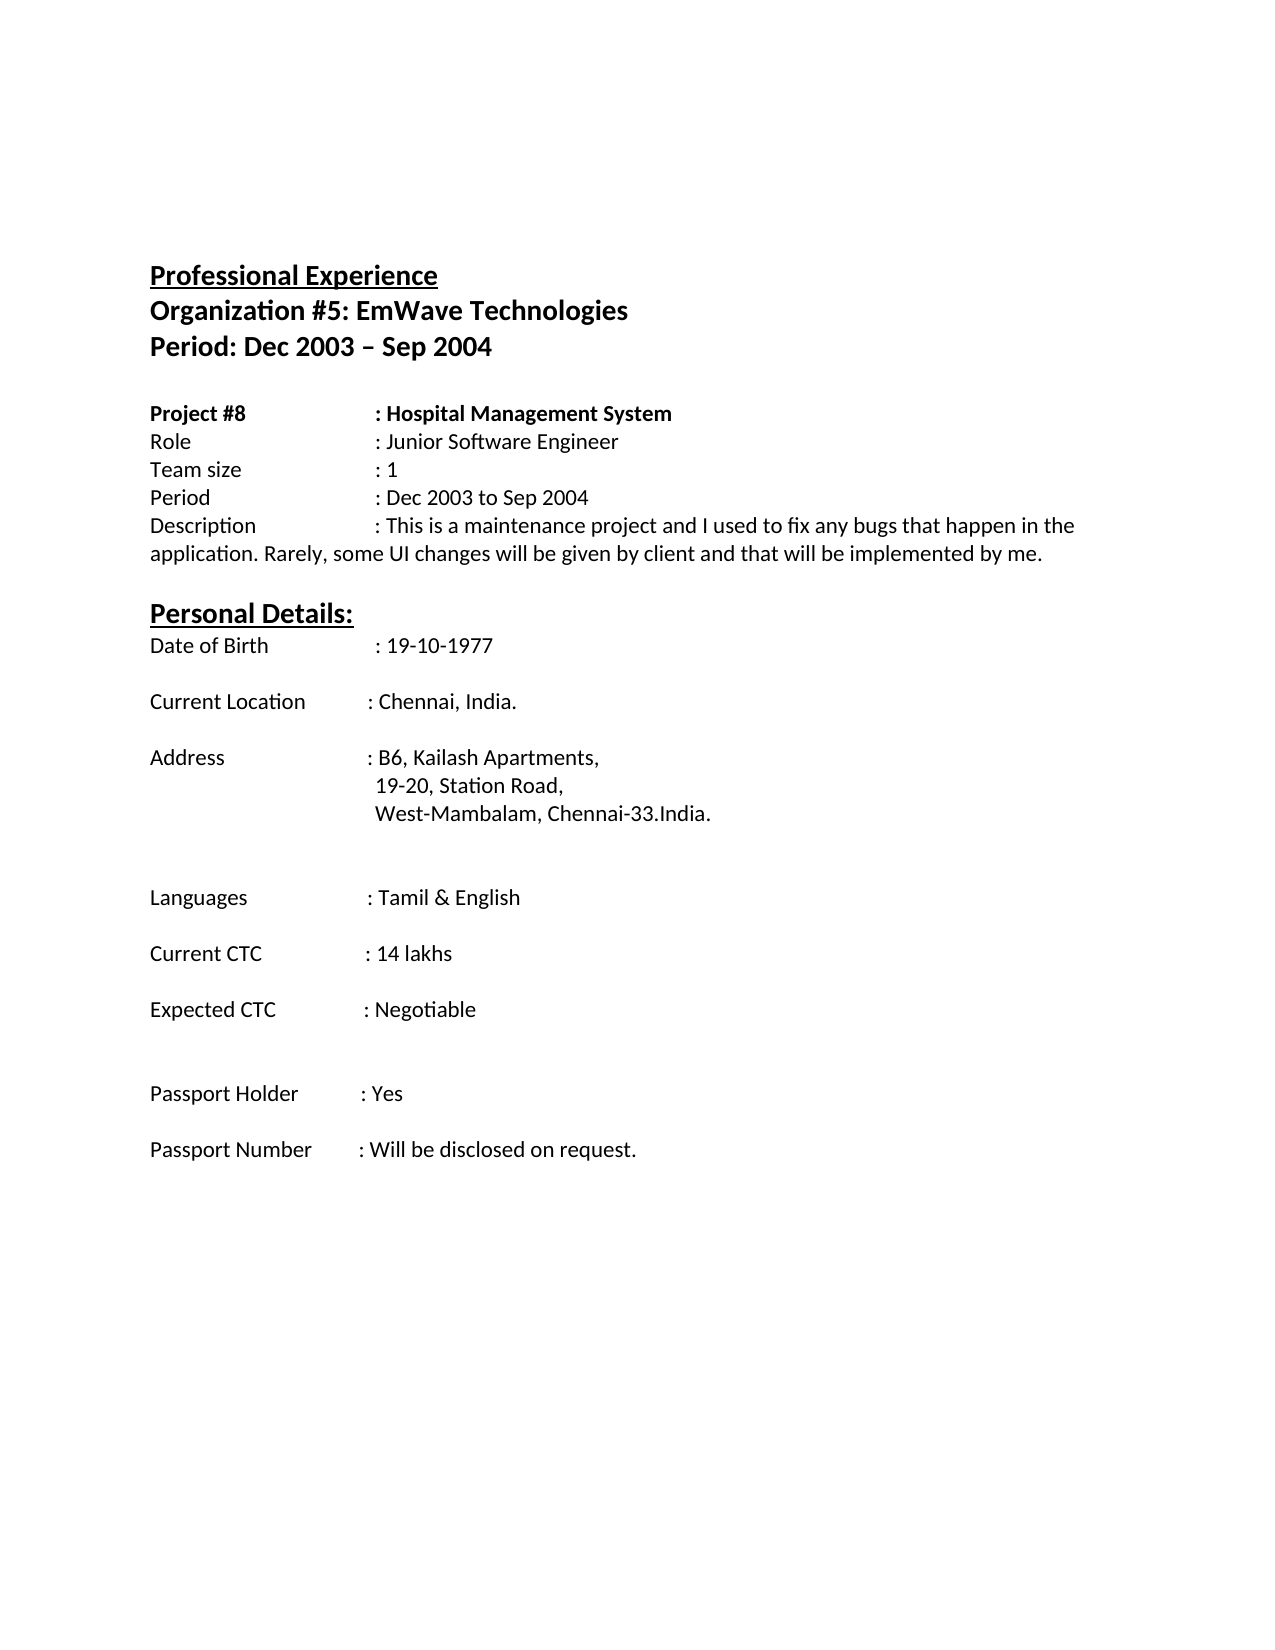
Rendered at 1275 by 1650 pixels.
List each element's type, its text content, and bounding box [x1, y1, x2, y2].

text Passport Holder : Yes [150, 1079, 1125, 1107]
text Project #8 : Hospital Management System [150, 399, 1125, 427]
text Current CTC : 14 lakhs [150, 939, 1125, 967]
text Role : Junior Software Engineer [150, 427, 1125, 455]
text Personal Details: [150, 596, 1125, 631]
text 19-20, Station Road, [300, 771, 1125, 799]
text Address : B6, Kailash Apartments, [150, 743, 1125, 771]
text Period : Dec 2003 to Sep 2004 [150, 483, 1125, 511]
text Current Location : Chennai, India. [150, 687, 1125, 715]
text Languages : Tamil & English [150, 883, 1125, 911]
text Period: Dec 2003 – Sep 2004 [150, 328, 1125, 364]
text Passport Number : Will be disclosed on request. [150, 1136, 1125, 1163]
text Date of Birth : 19-10-1977 [150, 631, 1125, 659]
text West-Mambalam, Chennai-33.India. [300, 799, 1125, 827]
text Organization #5: EmWave Technologies [150, 292, 1125, 328]
text Expected CTC : Negotiable [150, 995, 1125, 1023]
text Description : This is a maintenance project and I used to fix any bugs that happen in the application. Rarely, some UI changes will be given by client and that will be implemented by me. [150, 511, 1125, 567]
text Professional Experience [150, 257, 1125, 292]
text Team size : 1 [150, 455, 1125, 483]
